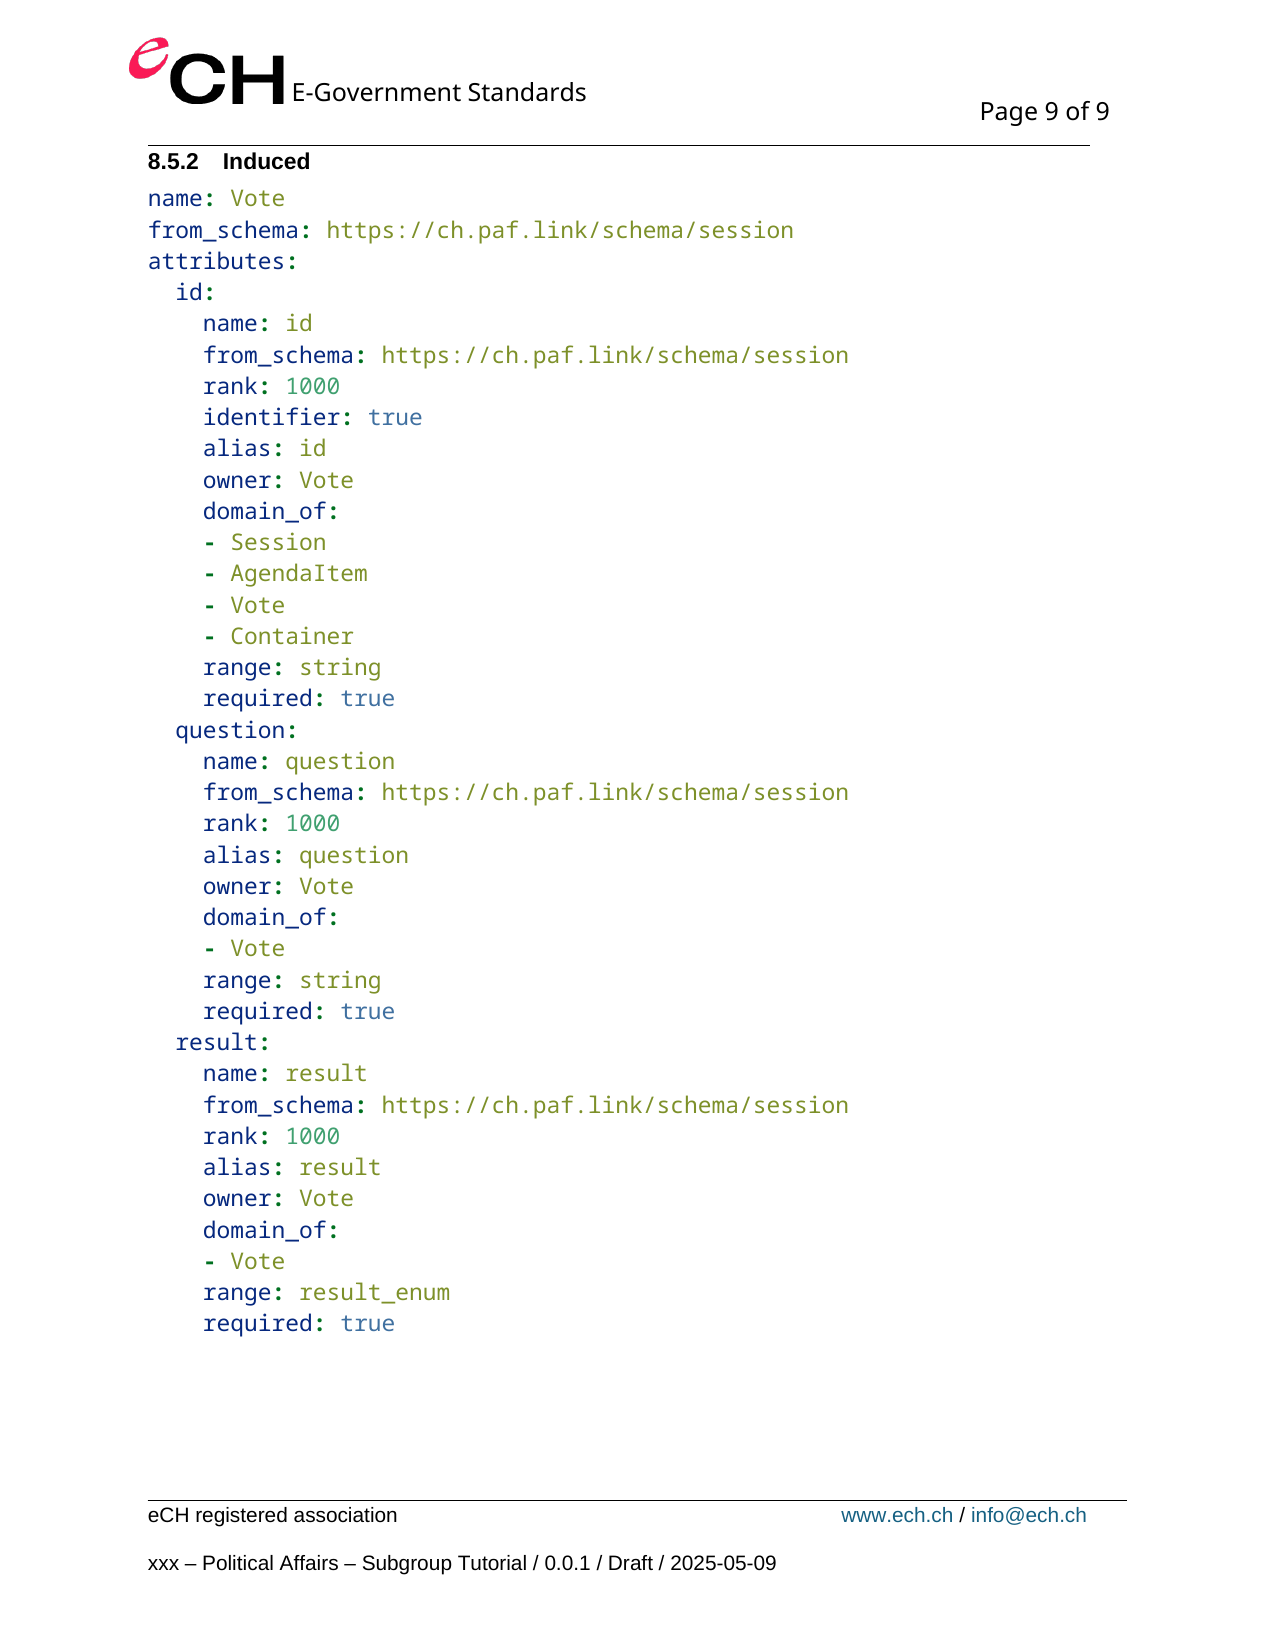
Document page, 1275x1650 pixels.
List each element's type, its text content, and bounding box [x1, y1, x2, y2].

subtitle Induced [148, 148, 1127, 174]
picture [129, 37, 405, 167]
